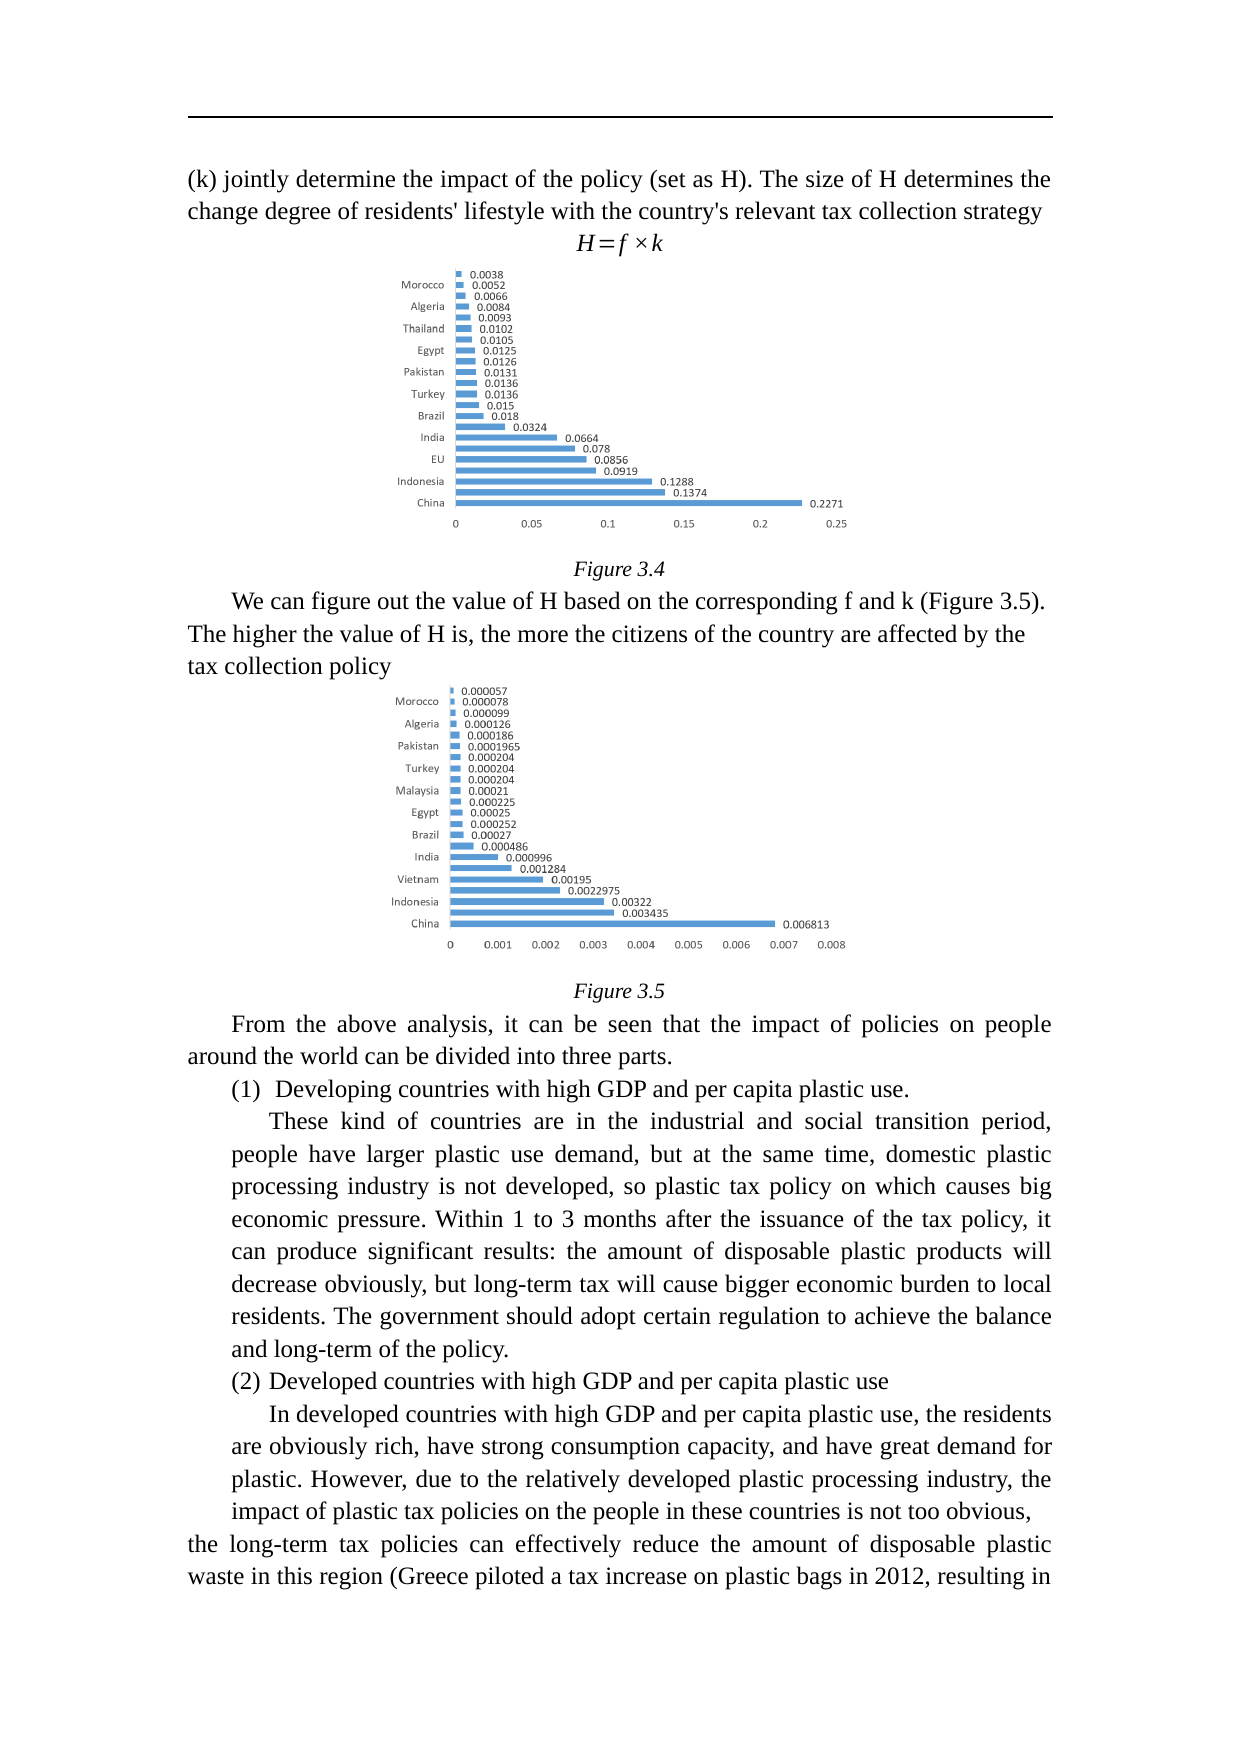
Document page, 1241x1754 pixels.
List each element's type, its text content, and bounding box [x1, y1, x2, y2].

list Developed countries with high GDP and per capita plastic use [231, 1364, 1053, 1397]
picture [392, 259, 848, 532]
text We can figure out the value of H based on the corresponding f and k (Figure 3.5). The higher the value of H is, the more the citizens of the country are affected by the tax collection policy [187, 584, 1053, 682]
text In developed countries with high GDP and per capita plastic use, the residents are obviously rich, have strong consumption capacity, and have great demand for plastic. However, due to the relatively developed plastic processing industry, the impact of plastic tax policies on the people in these countries is not too obvious, [231, 1397, 1053, 1527]
list Developing countries with high GDP and per capita plastic use. [231, 1072, 1053, 1104]
text From the above analysis, it can be seen that the impact of policies on people around the world can be divided into three parts. [187, 1007, 1053, 1072]
list These kind of countries are in the industrial and social transition period, people have larger plastic use demand, but at the same time, domestic plastic processing industry is not developed, so plastic tax policy on which causes big economic pressure. Within 1 to 3 months after the issuance of the tax policy, it can produce significant results: the amount of disposable plastic products will decrease obviously, but long-term tax will cause bigger economic burden to local residents. The government should adopt certain regulation to achieve the balance and long-term of the policy. [231, 1104, 1053, 1364]
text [187, 162, 1053, 227]
text Figure 3.5 [187, 974, 1053, 1007]
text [187, 1527, 1053, 1592]
text Figure 3.4 [187, 552, 1053, 584]
picture [385, 682, 855, 954]
